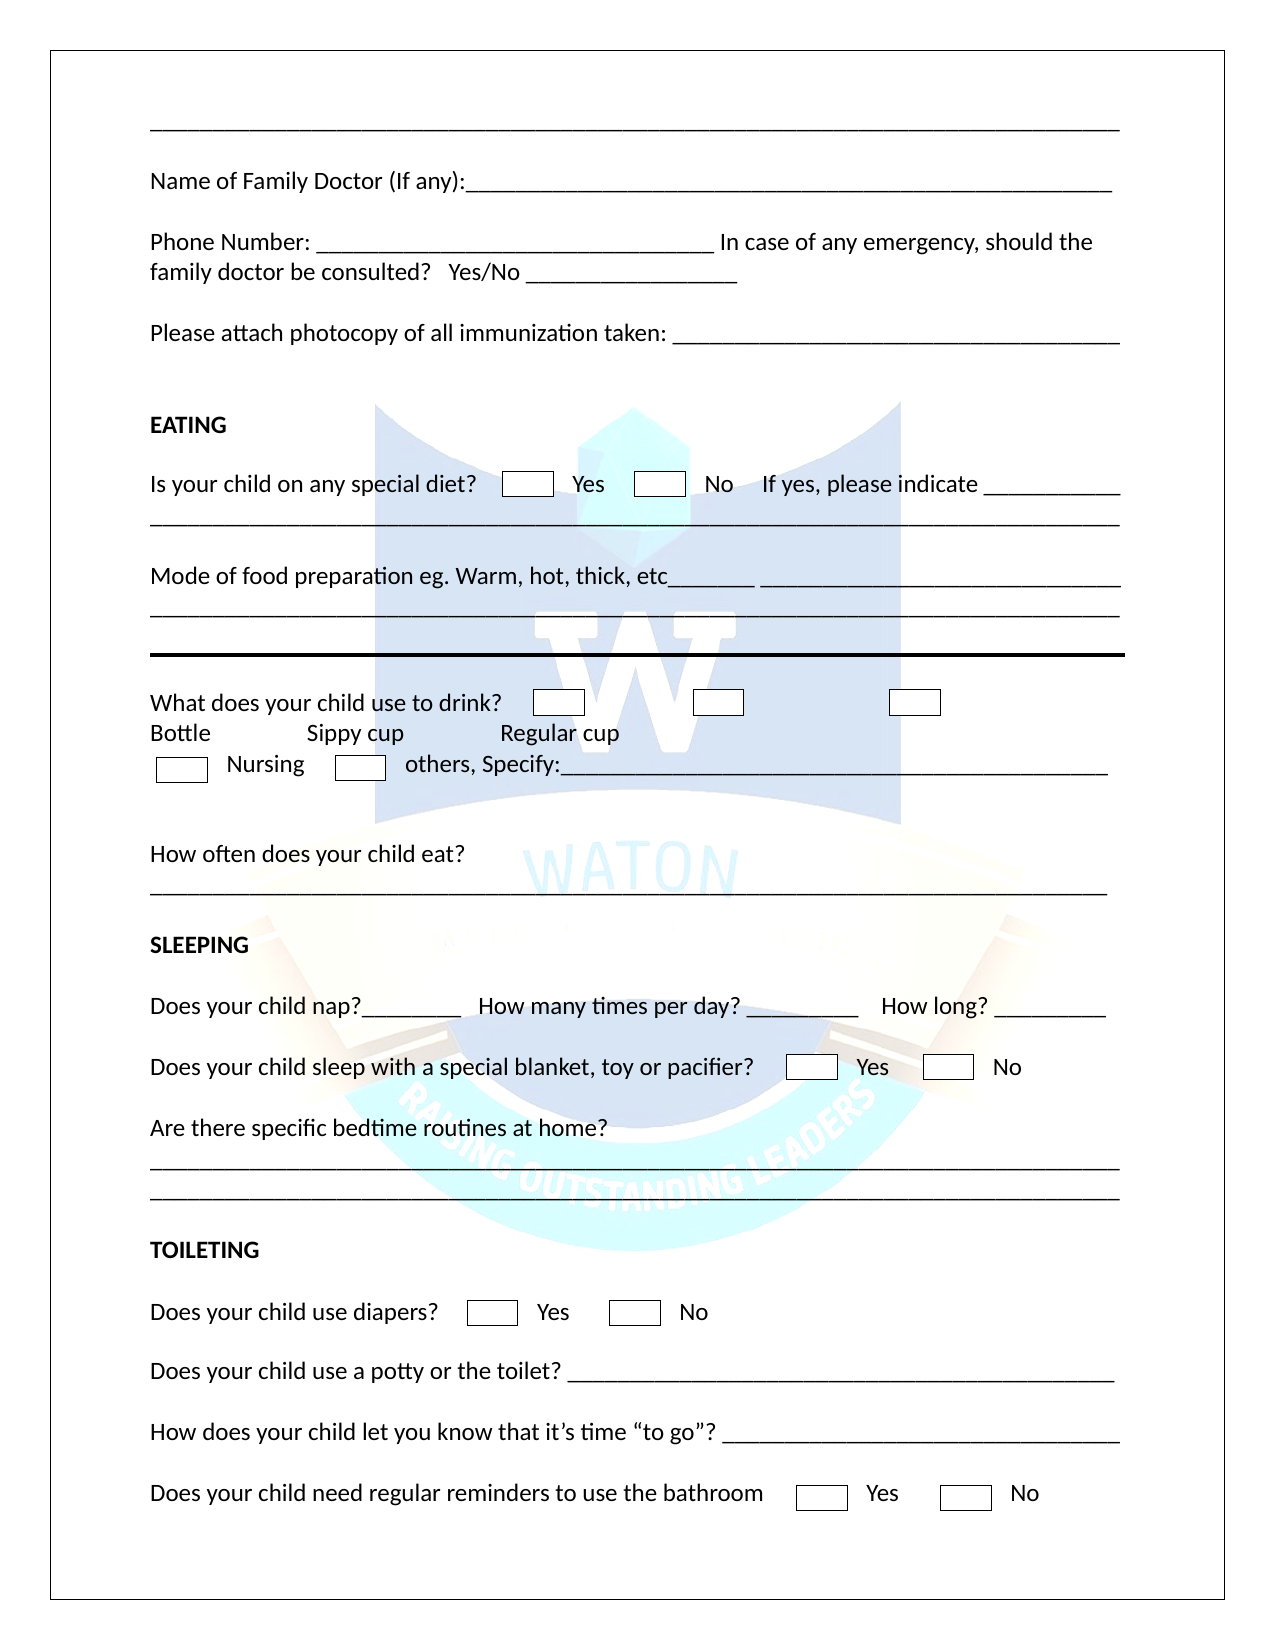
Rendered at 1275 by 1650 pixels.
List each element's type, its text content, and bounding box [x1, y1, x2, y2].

text Name of Family Doctor (If any):____________________________________________________ [150, 165, 1125, 195]
text EATING [150, 409, 1125, 468]
text Nursing others, Specify:____________________________________________ [150, 748, 1125, 838]
text Does your child use a potty or the toilet? ____________________________________________ How does your child let you know that it’s time “to go”? ________________________________ Does your child need regular reminders to use the bathroom Yes No [150, 1355, 1125, 1538]
text How often does your child eat? _____________________________________________________________________________ [150, 838, 1125, 899]
text Phone Number: ________________________________ In case of any emergency, should the family doctor be consulted? Yes/No _________________ [150, 226, 1125, 287]
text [150, 104, 1125, 134]
text Please attach photocopy of all immunization taken: ____________________________________ [150, 317, 1125, 348]
text What does your child use to drink? Bottle Sippy cup Regular cup [150, 687, 1125, 748]
text Does your child nap?________ How many times per day? _________ How long? _________ Does your child sleep with a special blanket, toy or pacifier? Yes No Are there specific bedtime routines at home? ____________________________________________________________________________________________________________________________________________________________ TOILETING [150, 991, 1125, 1265]
text Does your child use diapers? Yes No [150, 1296, 1125, 1355]
text Is your child on any special diet? Yes No If yes, please indicate ___________ [150, 468, 1125, 499]
text ______________________________________________________________________________ Mode of food preparation eg. Warm, hot, thick, etc_______ _____________________________ ______________________________________________________________________________ [150, 499, 1125, 621]
text SLEEPING [150, 929, 1125, 960]
